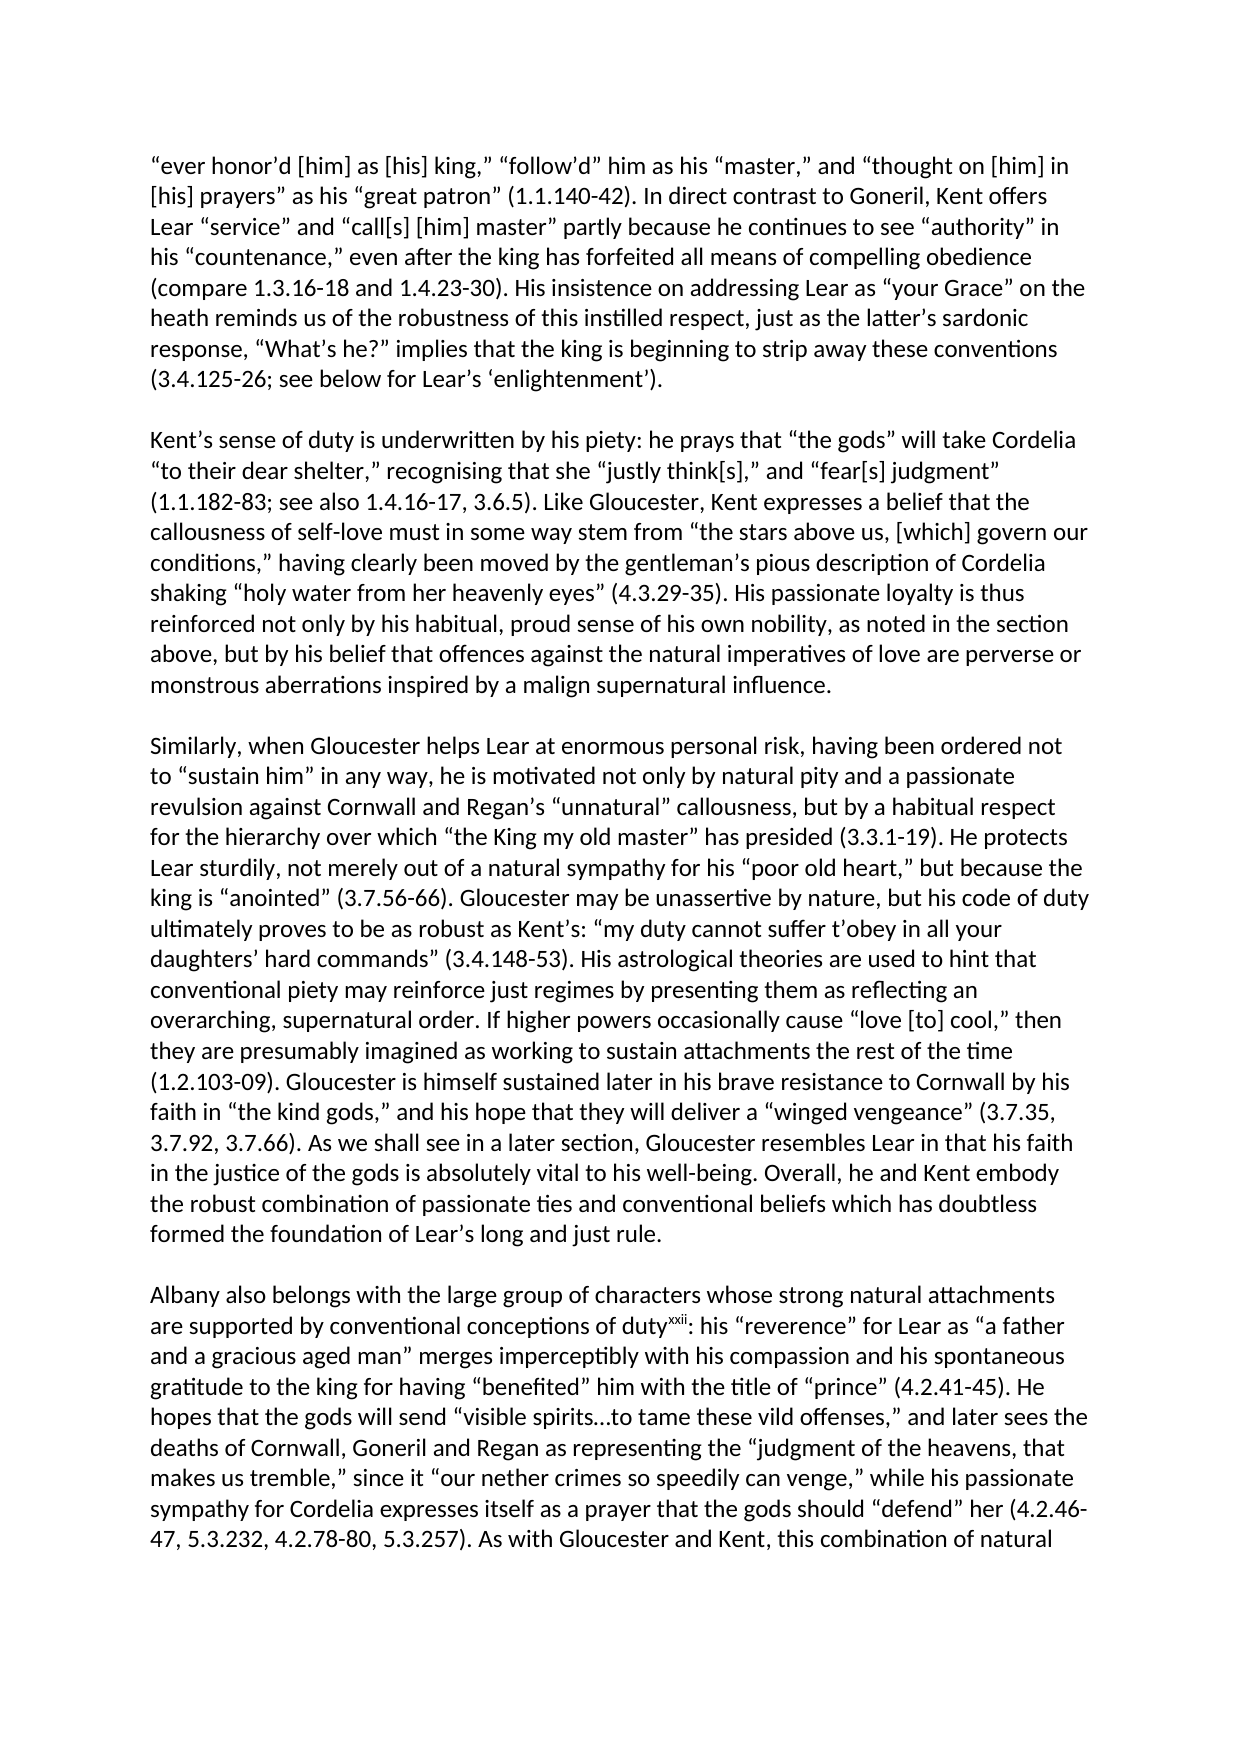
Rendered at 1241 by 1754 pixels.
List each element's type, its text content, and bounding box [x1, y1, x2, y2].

text Similarly, when Gloucester helps Lear at enormous personal risk, having been ordered not to “sustain him” in any way, he is motivated not only by natural pity and a passionate revulsion against Cornwall and Regan’s “unnatural” callousness, but by a habitual respect for the hierarchy over which “the King my old master” has presided (3.3.1-19). He protects Lear sturdily, not merely out of a natural sympathy for his “poor old heart,” but because the king is “anointed” (3.7.56-66). Gloucester may be unassertive by nature, but his code of duty ultimately proves to be as robust as Kent’s: “my duty cannot suffer t’obey in all your daughters’ hard commands” (3.4.148-53). His astrological theories are used to hint that conventional piety may reinforce just regimes by presenting them as reflecting an overarching, supernatural order. If higher powers occasionally cause “love [to] cool,” then they are presumably imagined as working to sustain attachments the rest of the time (1.2.103-09). Gloucester is himself sustained later in his brave resistance to Cornwall by his faith in “the kind gods,” and his hope that they will deliver a “winged vengeance” (3.7.35, 3.7.92, 3.7.66). As we shall see in a later section, Gloucester resembles Lear in that his faith in the justice of the gods is absolutely vital to his well-being. Overall, he and Kent embody the robust combination of passionate ties and conventional beliefs which has doubtless formed the foundation of Lear’s long and just rule. [150, 730, 1090, 1249]
text Kent’s sense of duty is underwritten by his piety: he prays that “the gods” will take Cordelia “to their dear shelter,” recognising that she “justly think[s],” and “fear[s] judgment” (1.1.182-83; see also 1.4.16-17, 3.6.5). Like Gloucester, Kent expresses a belief that the callousness of self-love must in some way stem from “the stars above us, [which] govern our conditions,” having clearly been moved by the gentleman’s pious description of Cordelia shaking “holy water from her heavenly eyes” (4.3.29-35). His passionate loyalty is thus reinforced not only by his habitual, proud sense of his own nobility, as noted in the section above, but by his belief that offences against the natural imperatives of love are perverse or monstrous aberrations inspired by a malign supernatural influence. [150, 425, 1090, 699]
